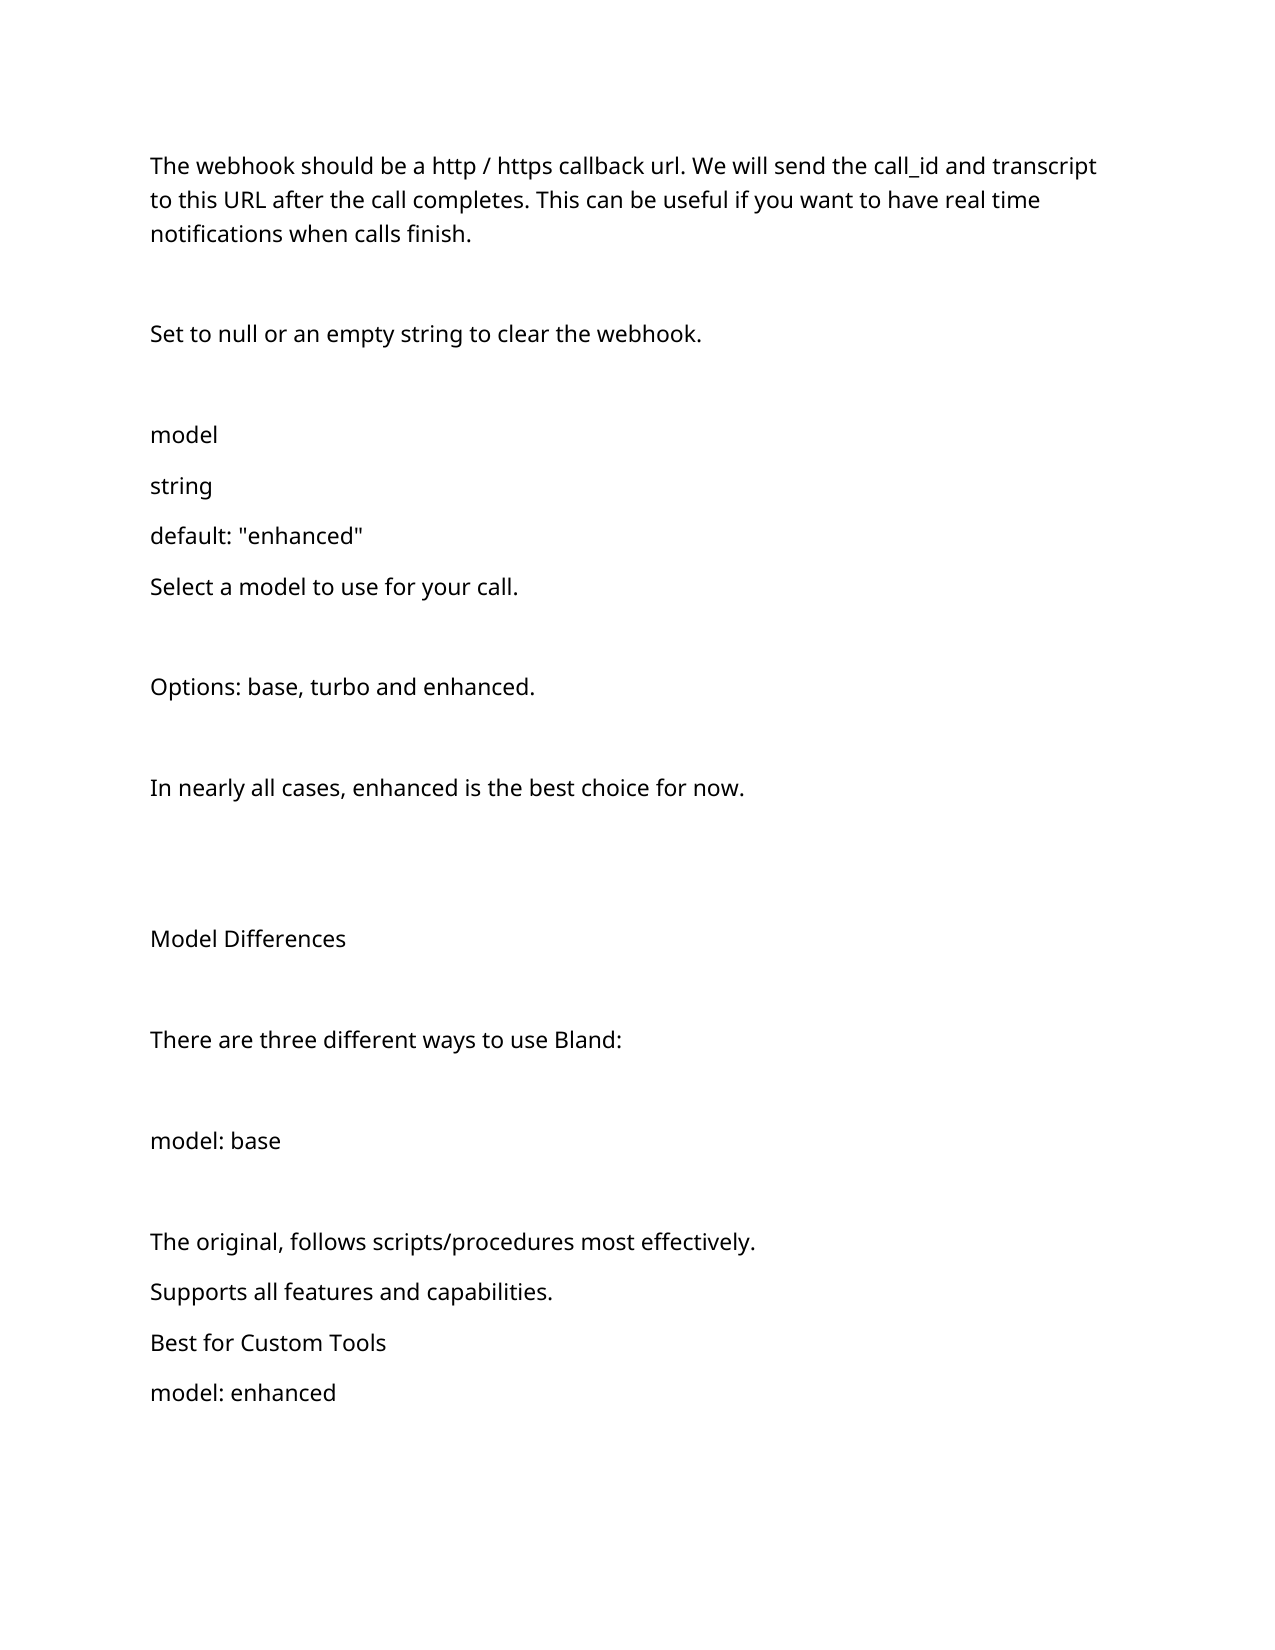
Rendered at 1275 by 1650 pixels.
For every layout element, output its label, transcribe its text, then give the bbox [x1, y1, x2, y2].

text model [150, 419, 1125, 450]
text default: "enhanced" [150, 520, 1125, 551]
text Options: base, turbo and enhanced. [150, 671, 1125, 702]
text Supports all features and capabilities. [150, 1276, 1125, 1307]
text model: enhanced [150, 1377, 1125, 1408]
text Set to null or an empty string to clear the webhook. [150, 318, 1125, 349]
text Select a model to use for your call. [150, 570, 1125, 602]
text In nearly all cases, enhanced is the best choice for now. [150, 772, 1125, 803]
text model: base [150, 1125, 1125, 1156]
text The webhook should be a http / https callback url. We will send the call_id and transcript to this URL after the call completes. This can be useful if you want to have real time notifications when calls finish. [150, 150, 1125, 249]
text There are three different ways to use Bland: [150, 1024, 1125, 1055]
text string [150, 469, 1125, 501]
text Model Differences [150, 923, 1125, 954]
text Best for Custom Tools [150, 1327, 1125, 1358]
text The original, follows scripts/procedures most effectively. [150, 1226, 1125, 1257]
